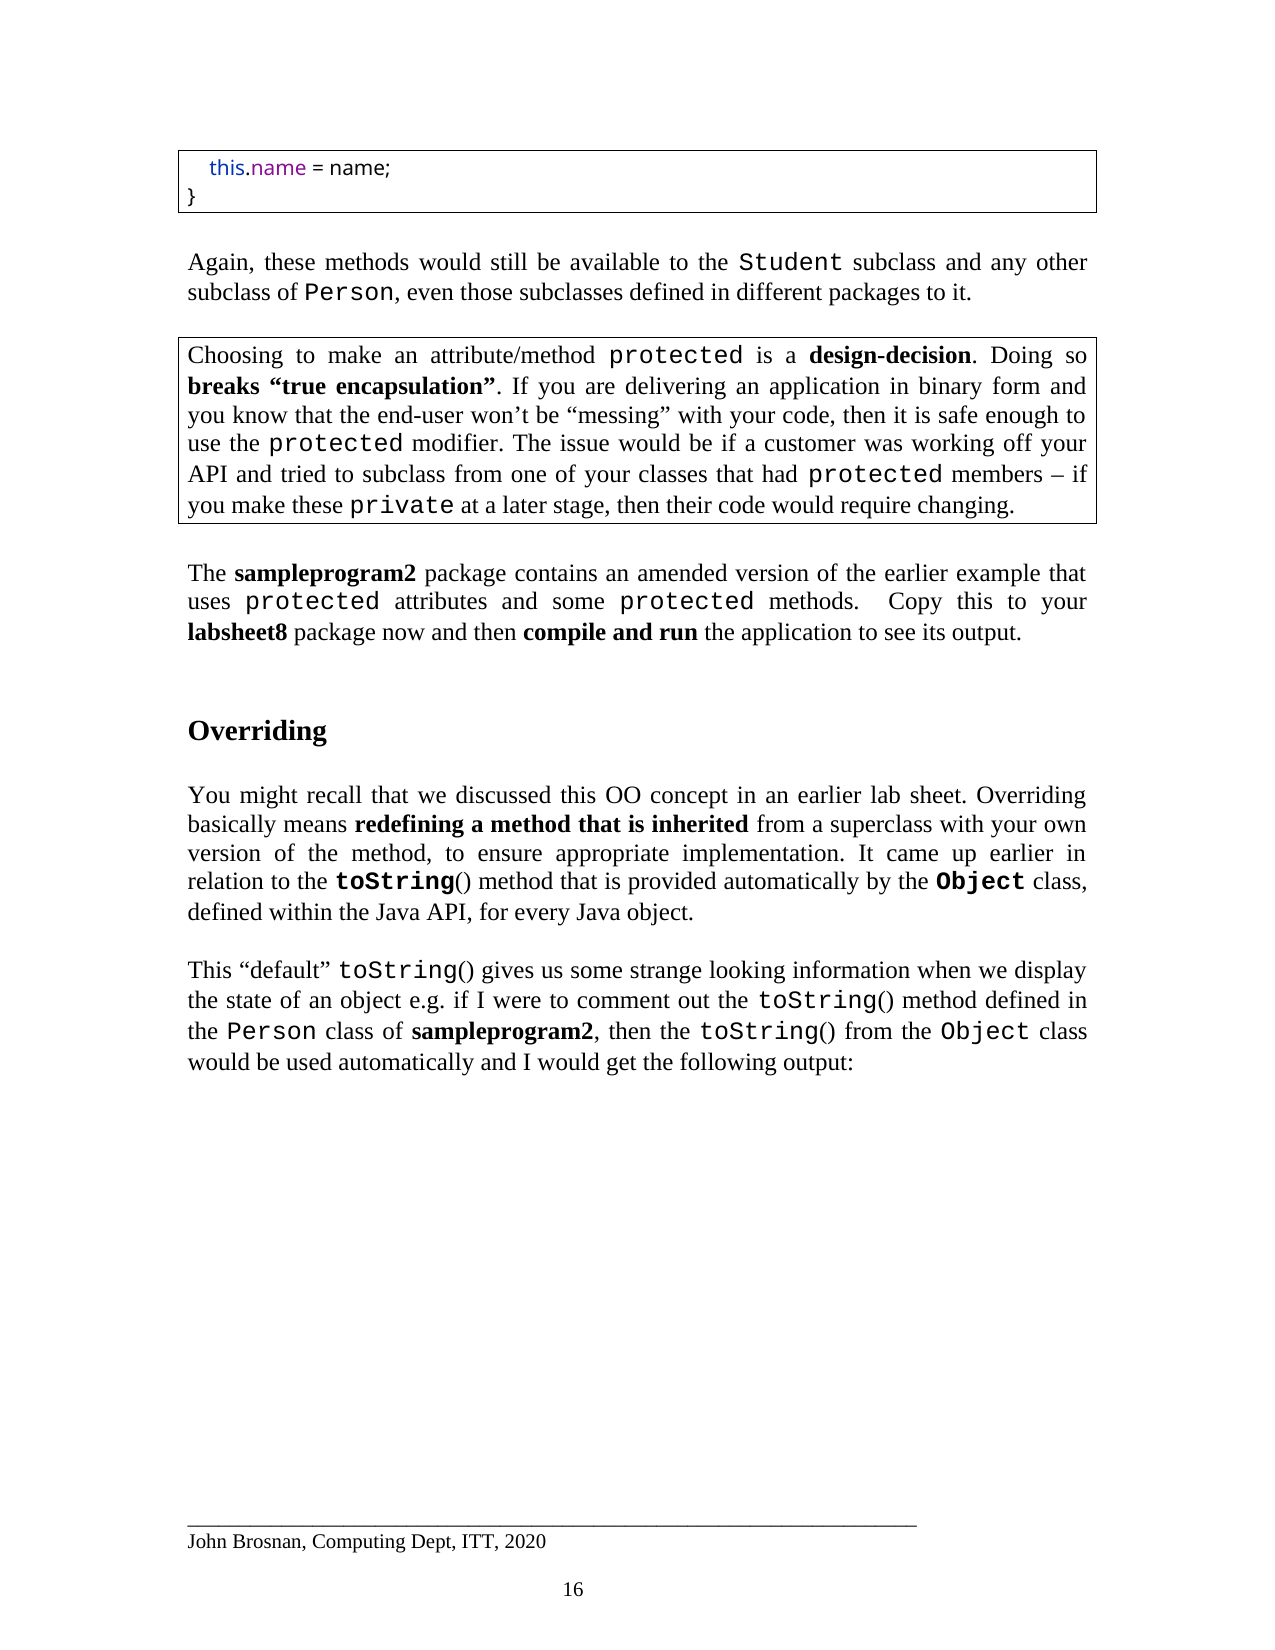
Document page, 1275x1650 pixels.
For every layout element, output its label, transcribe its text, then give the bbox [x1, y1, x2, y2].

text Overriding [187, 713, 1087, 747]
text You might recall that we discussed this OO concept in an earlier lab sheet. Overriding basically means redefining a method that is inherited from a superclass with your own version of the method, to ensure appropriate implementation. It came up earlier in relation to the toString() method that is provided automatically by the Object class, defined within the Java API, for every Java object. [187, 780, 1087, 926]
text This “default” toString() gives us some strange looking information when we display the state of an object e.g. if I were to comment out the toString() method defined in the Person class of sampleprogram2, then the toString() from the Object class would be used automatically and I would get the following output: [187, 955, 1087, 1076]
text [179, 151, 1096, 212]
text Choosing to make an attribute/method protected is a design-decision. Doing so breaks “true encapsulation”. If you are delivering an application in binary form and you know that the end-user won’t be “messing” with your code, then it is safe enough to use the protected modifier. The issue would be if a customer was working off your API and tried to subclass from one of your classes that had protected members – if you make these private at a later stage, then their code would require changing. [179, 338, 1096, 523]
text The sampleprogram2 package contains an amended version of the earlier example that uses protected attributes and some protected methods. Copy this to your labsheet8 package now and then compile and run the application to see its output. [187, 558, 1087, 646]
text Again, these methods would still be available to the Student subclass and any other subclass of Person, even those subclasses defined in different packages to it. [187, 247, 1087, 308]
